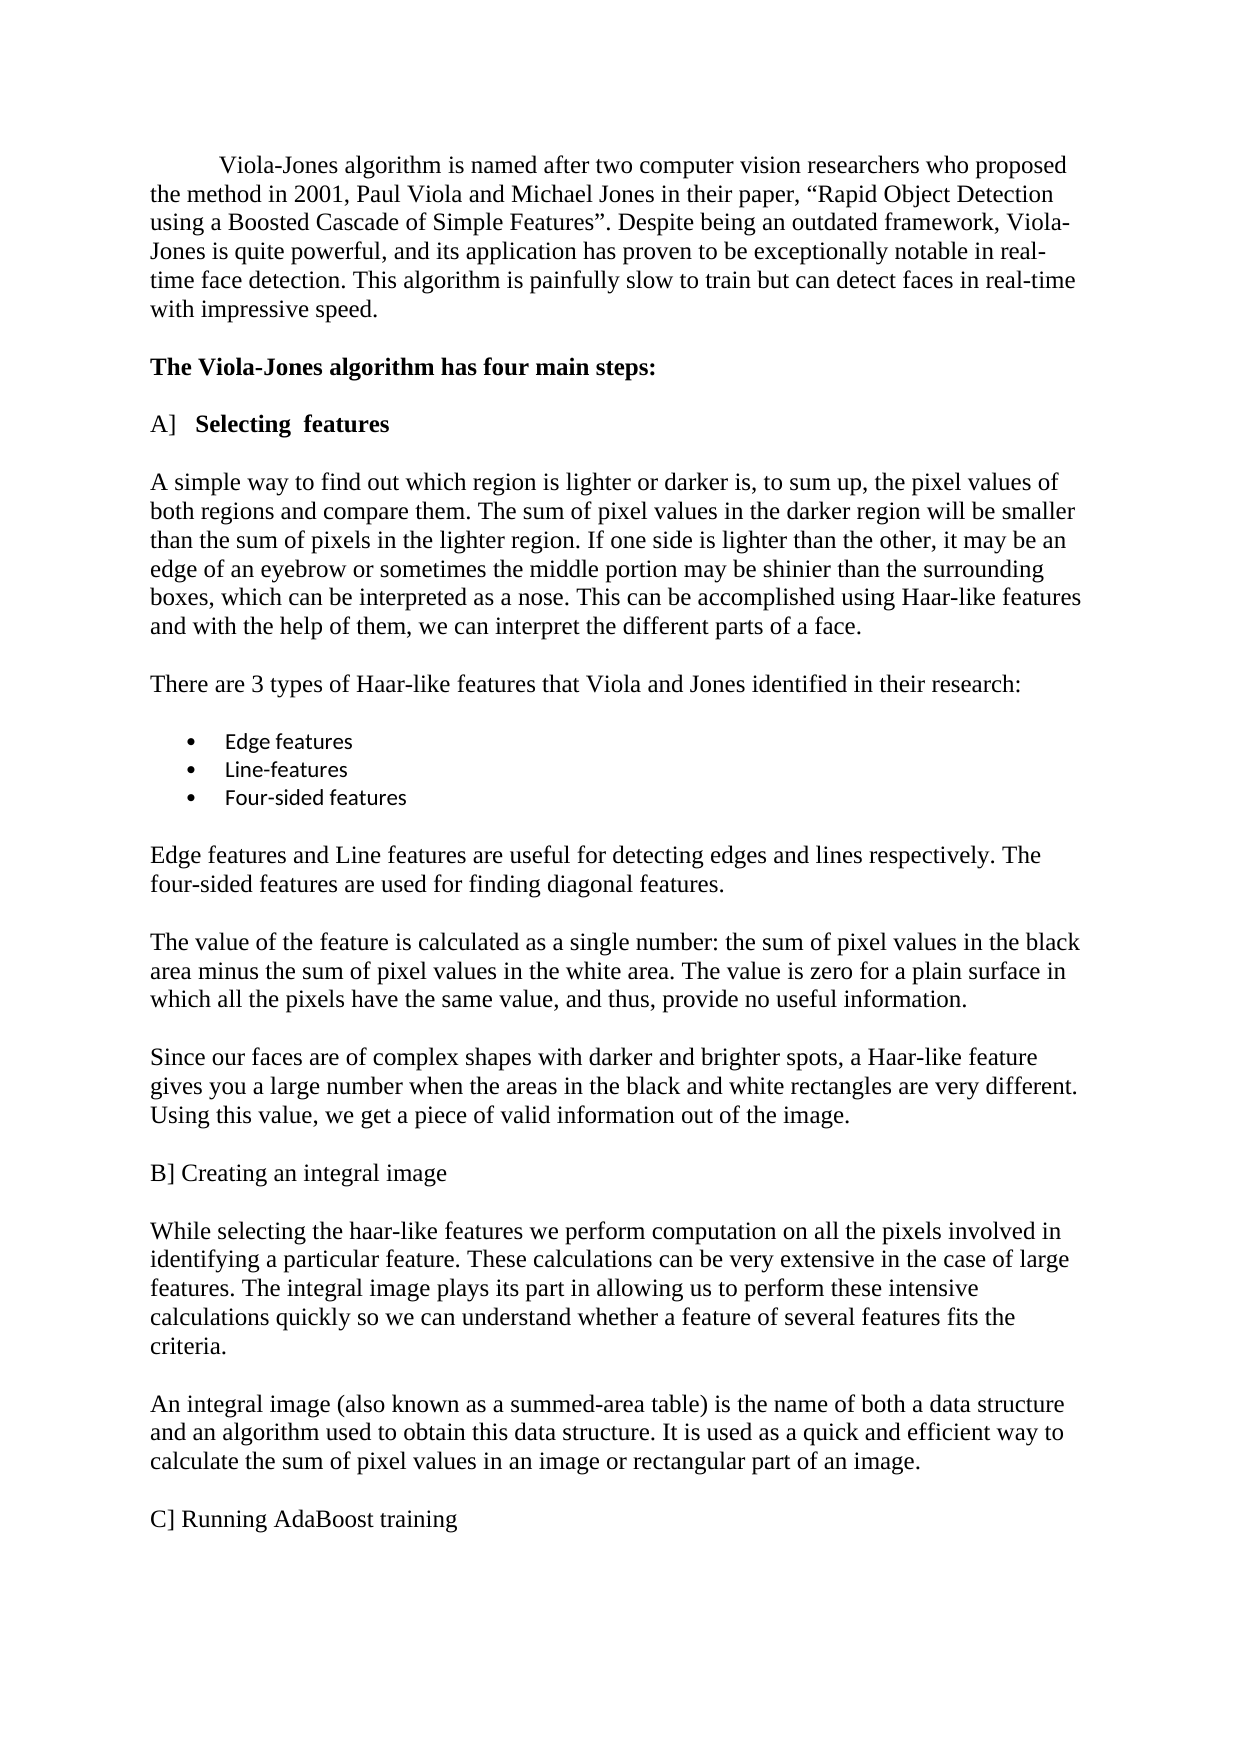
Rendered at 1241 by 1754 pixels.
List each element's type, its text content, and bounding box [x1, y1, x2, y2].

list Four-sided features [187, 783, 1090, 811]
text While selecting the haar-like features we perform computation on all the pixels involved in identifying a particular feature. These calculations can be very extensive in the case of large features. The integral image plays its part in allowing us to perform these intensive calculations quickly so we can understand whether a feature of several features fits the criteria. [150, 1216, 1090, 1359]
text Edge features and Line features are useful for detecting edges and lines respectively. The four-sided features are used for finding diagonal features. [150, 840, 1090, 898]
text A] Selecting features [150, 409, 1090, 438]
text A simple way to find out which region is lighter or darker is, to sum up, the pixel values of both regions and compare them. The sum of pixel values in the darker region will be smaller than the sum of pixels in the lighter region. If one side is lighter than the other, it may be an edge of an eyebrow or sometimes the middle portion may be shinier than the surrounding boxes, which can be interpreted as a nose. This can be accomplished using Haar-like features and with the help of them, we can interpret the different parts of a face. [150, 467, 1090, 640]
list Edge features [187, 727, 1090, 755]
text B] Creating an integral image [150, 1158, 1090, 1187]
text An integral image (also known as a summed-area table) is the name of both a data structure and an algorithm used to obtain this data structure. It is used as a quick and efficient way to calculate the sum of pixel values in an image or rectangular part of an image. [150, 1389, 1090, 1475]
text There are 3 types of Haar-like features that Viola and Jones identified in their research: [150, 669, 1090, 698]
list Line-features [187, 755, 1090, 783]
text Viola-Jones algorithm is named after two computer vision researchers who proposed the method in 2001, Paul Viola and Michael Jones in their paper, “Rapid Object Detection using a Boosted Cascade of Simple Features”. Despite being an outdated framework, Viola-Jones is quite powerful, and its application has proven to be exceptionally notable in real-time face detection. This algorithm is painfully slow to train but can detect faces in real-time with impressive speed. [150, 150, 1090, 322]
text C] Running AdaBoost training [150, 1504, 1090, 1533]
text The Viola-Jones algorithm has four main steps: [150, 352, 1090, 380]
text Since our faces are of complex shapes with darker and brighter spots, a Haar-like feature gives you a large number when the areas in the black and white rectangles are very different. Using this value, we get a piece of valid information out of the image. [150, 1042, 1090, 1129]
text The value of the feature is calculated as a single number: the sum of pixel values in the black area minus the sum of pixel values in the white area. The value is zero for a plain surface in which all the pixels have the same value, and thus, provide no useful information. [150, 927, 1090, 1013]
